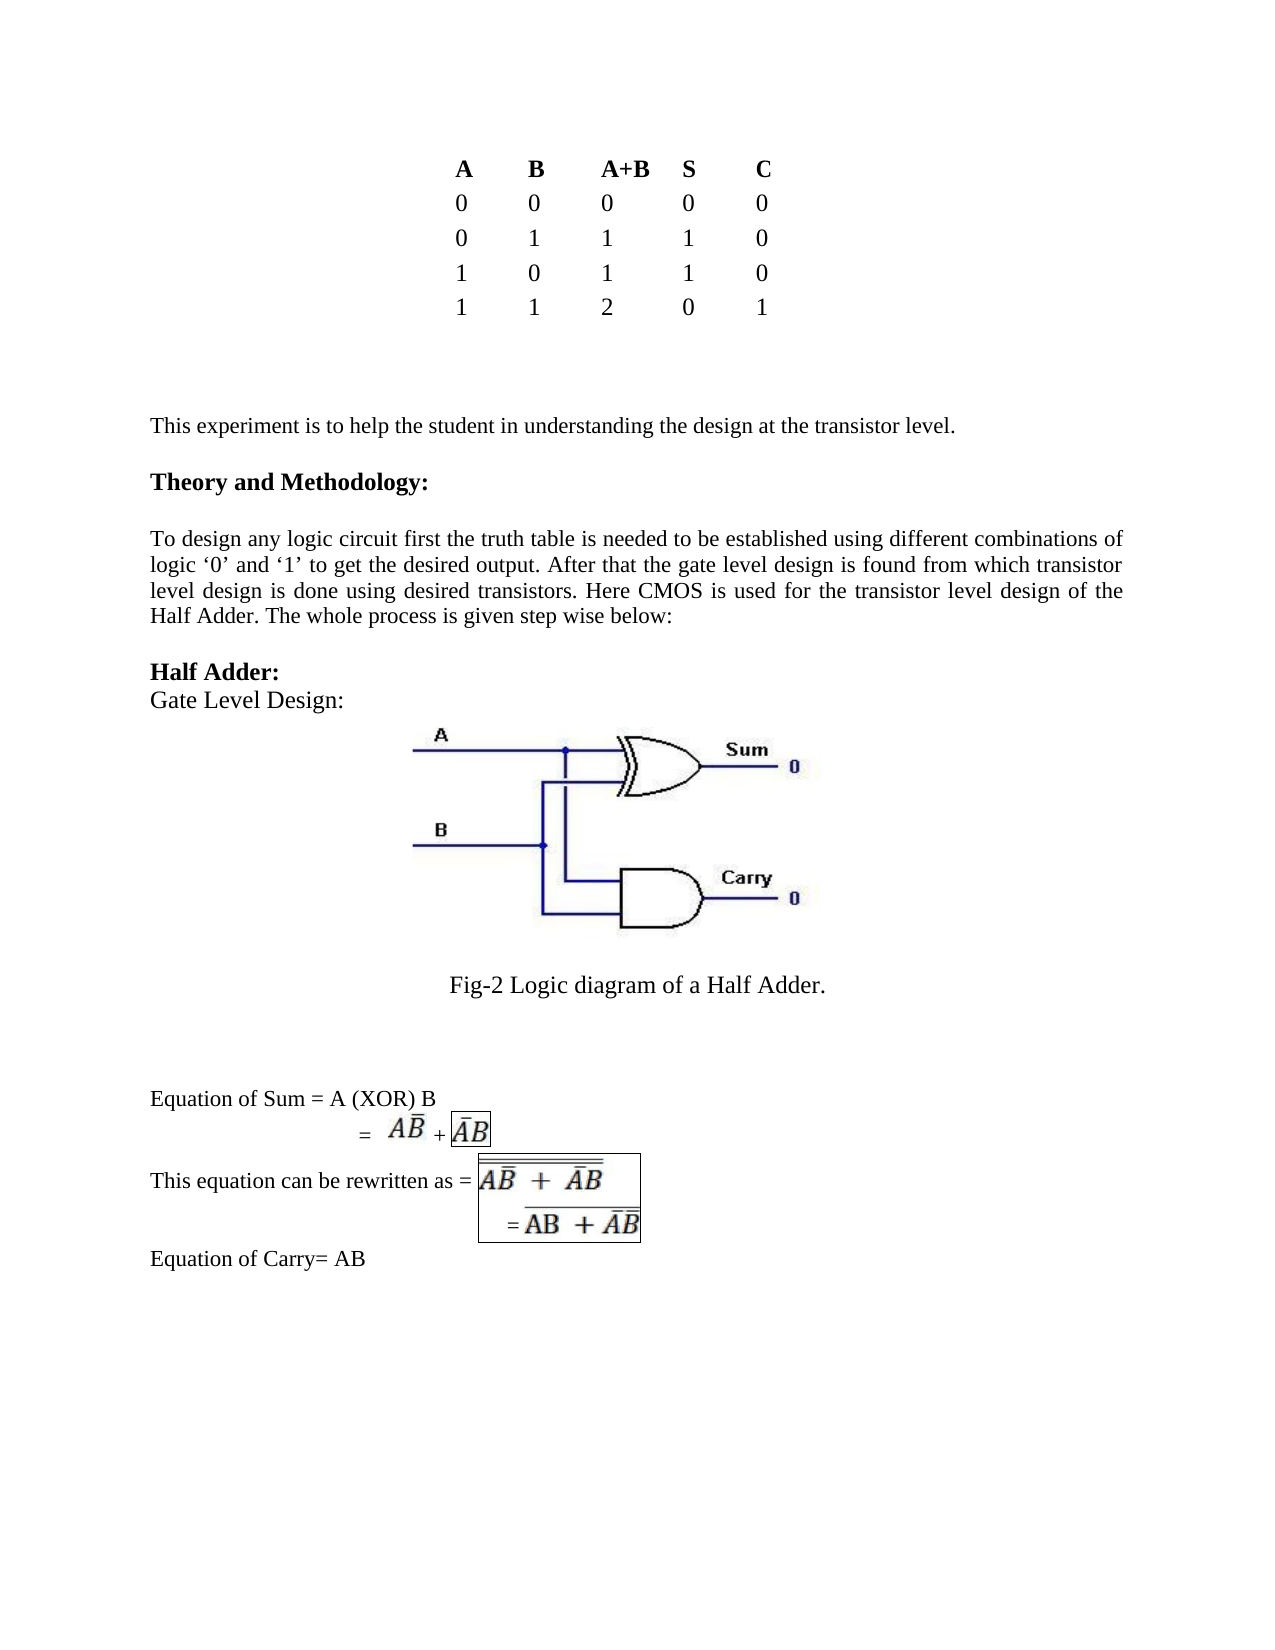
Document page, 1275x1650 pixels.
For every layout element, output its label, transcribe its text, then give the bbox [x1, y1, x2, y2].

picture [388, 1112, 427, 1144]
table_cell 0 [666, 187, 725, 222]
table_cell 0 [725, 222, 792, 257]
table_cell 0 [434, 222, 501, 257]
subtitle Gate Level Design: [150, 686, 1164, 714]
table_header S [666, 156, 725, 187]
table_cell 0 [666, 292, 725, 323]
text This experiment is to help the student in understanding the design at the transistor level. [150, 412, 1164, 438]
table_cell 1 [501, 292, 573, 323]
text This equation can be rewritten as = [150, 1167, 1164, 1193]
text To design any logic circuit first the truth table is needed to be established using different combinations of logic ‘0’ and ‘1’ to get the desired output. After that the gate level design is found from which transistor level design is done using desired transistors. Here CMOS is used for the transistor level design of the Half Adder. The whole process is given step wise below: [150, 526, 1125, 629]
table_cell 0 [501, 187, 573, 222]
table_cell 1 [666, 222, 725, 257]
table_cell 1 [434, 292, 501, 323]
picture [479, 1193, 640, 1212]
subtitle Theory and Methodology: [150, 467, 1164, 496]
table_cell 1 [573, 257, 666, 292]
text = + [358, 1112, 1164, 1152]
table_cell 1 [725, 292, 792, 323]
table_header A+B [573, 156, 666, 187]
table_cell 0 [725, 187, 792, 222]
table_cell 0 [501, 257, 573, 292]
subtitle Half Adder: [150, 658, 1164, 686]
picture [479, 1154, 640, 1167]
picture [479, 1238, 640, 1242]
table_cell 1 [573, 222, 666, 257]
table_cell 2 [573, 292, 666, 323]
table_cell 0 [725, 257, 792, 292]
text Fig-2 Logic diagram of a Half Adder. [404, 970, 871, 999]
table_header B [501, 156, 573, 187]
text = [135, 1212, 891, 1238]
table_cell 1 [434, 257, 501, 292]
table_cell 0 [573, 187, 666, 222]
picture [412, 727, 822, 938]
table_header C [725, 156, 792, 187]
table_header A [434, 156, 501, 187]
table_cell 1 [666, 257, 725, 292]
table_cell 0 [434, 187, 501, 222]
text Equation of Carry= AB [150, 1245, 1164, 1271]
text Equation of Sum = A (XOR) B [150, 1086, 1164, 1112]
table_cell 1 [501, 222, 573, 257]
